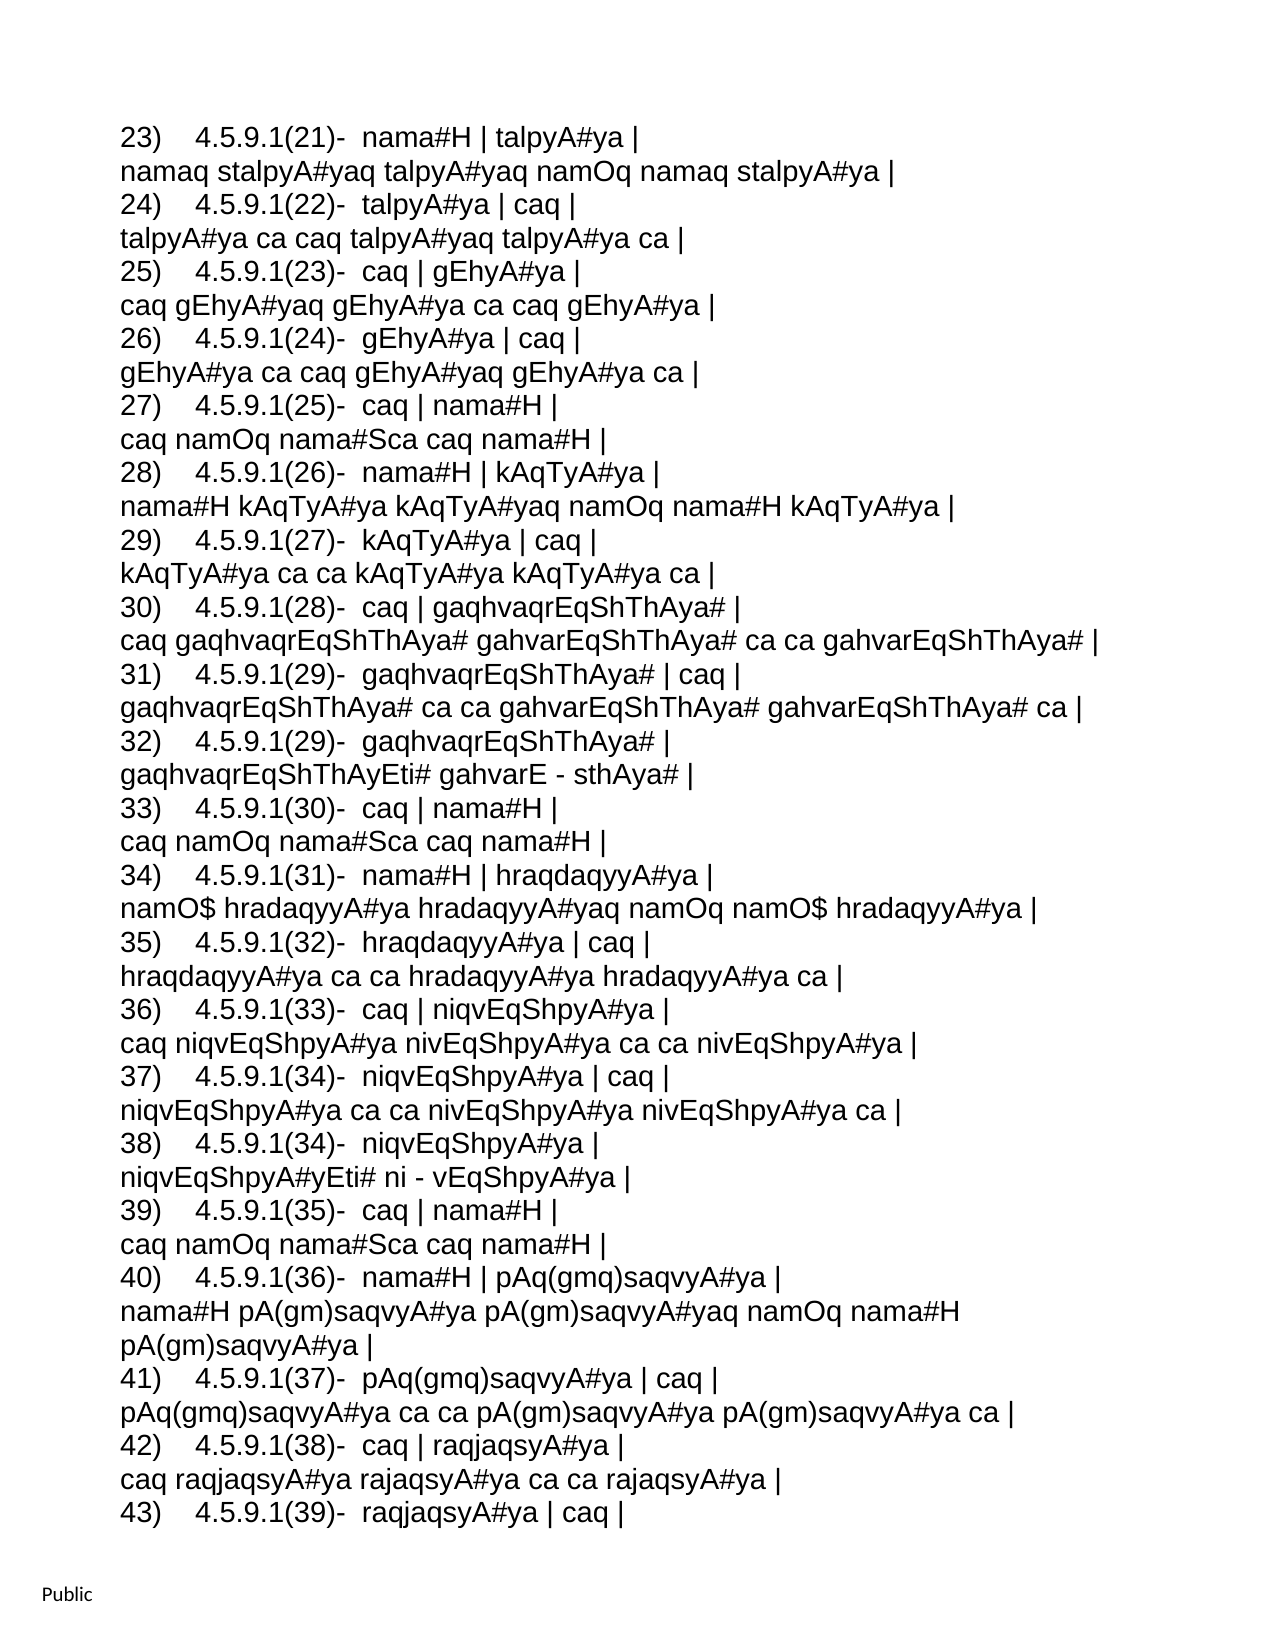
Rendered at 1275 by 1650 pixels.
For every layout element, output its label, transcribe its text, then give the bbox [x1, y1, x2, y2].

text caq namOq nama#Sca caq nama#H | [120, 1227, 1200, 1260]
text 29) 4.5.9.1(27)- kAqTyA#ya | caq | [120, 522, 1200, 556]
text niqvEqShpyA#ya ca ca nivEqShpyA#ya nivEqShpyA#ya ca | [120, 1093, 1200, 1126]
text nama#H kAqTyA#ya kAqTyA#yaq namOq nama#H kAqTyA#ya | [120, 489, 1200, 522]
text 38) 4.5.9.1(34)- niqvEqShpyA#ya | [120, 1126, 1200, 1160]
text 36) 4.5.9.1(33)- caq | niqvEqShpyA#ya | [120, 992, 1200, 1026]
text 34) 4.5.9.1(31)- nama#H | hraqdaqyyA#ya | [120, 858, 1200, 891]
text talpyA#ya ca caq talpyA#yaq talpyA#ya ca | [120, 221, 1200, 254]
text caq raqjaqsyA#ya rajaqsyA#ya ca ca rajaqsyA#ya | [120, 1462, 1200, 1495]
text gaqhvaqrEqShThAyEti# gahvarE - sthAya# | [120, 757, 1200, 791]
text 42) 4.5.9.1(38)- caq | raqjaqsyA#ya | [120, 1428, 1200, 1462]
text 31) 4.5.9.1(29)- gaqhvaqrEqShThAya# | caq | [120, 657, 1200, 690]
text 24) 4.5.9.1(22)- talpyA#ya | caq | [120, 187, 1200, 221]
text 25) 4.5.9.1(23)- caq | gEhyA#ya | [120, 254, 1200, 288]
text 43) 4.5.9.1(39)- raqjaqsyA#ya | caq | [120, 1495, 1200, 1529]
text caq niqvEqShpyA#ya nivEqShpyA#ya ca ca nivEqShpyA#ya | [120, 1026, 1200, 1059]
text niqvEqShpyA#yEti# ni - vEqShpyA#ya | [120, 1160, 1200, 1193]
text pAq(gmq)saqvyA#ya ca ca pA(gm)saqvyA#ya pA(gm)saqvyA#ya ca | [120, 1394, 1200, 1428]
text 26) 4.5.9.1(24)- gEhyA#ya | caq | [120, 321, 1200, 355]
text 32) 4.5.9.1(29)- gaqhvaqrEqShThAya# | [120, 724, 1200, 757]
text hraqdaqyyA#ya ca ca hradaqyyA#ya hradaqyyA#ya ca | [120, 958, 1200, 992]
text kAqTyA#ya ca ca kAqTyA#ya kAqTyA#ya ca | [120, 556, 1200, 589]
text caq gaqhvaqrEqShThAya# gahvarEqShThAya# ca ca gahvarEqShThAya# | [120, 623, 1200, 657]
text namO$ hradaqyyA#ya hradaqyyA#yaq namOq namO$ hradaqyyA#ya | [120, 891, 1200, 925]
text 39) 4.5.9.1(35)- caq | nama#H | [120, 1193, 1200, 1227]
text 30) 4.5.9.1(28)- caq | gaqhvaqrEqShThAya# | [120, 589, 1200, 623]
text 35) 4.5.9.1(32)- hraqdaqyyA#ya | caq | [120, 925, 1200, 958]
text caq namOq nama#Sca caq nama#H | [120, 422, 1200, 455]
text 27) 4.5.9.1(25)- caq | nama#H | [120, 388, 1200, 422]
text 41) 4.5.9.1(37)- pAq(gmq)saqvyA#ya | caq | [120, 1361, 1200, 1394]
text 40) 4.5.9.1(36)- nama#H | pAq(gmq)saqvyA#ya | [120, 1260, 1200, 1294]
text 37) 4.5.9.1(34)- niqvEqShpyA#ya | caq | [120, 1059, 1200, 1093]
text namaq stalpyA#yaq talpyA#yaq namOq namaq stalpyA#ya | [120, 153, 1200, 187]
text caq gEhyA#yaq gEhyA#ya ca caq gEhyA#ya | [120, 288, 1200, 321]
text gaqhvaqrEqShThAya# ca ca gahvarEqShThAya# gahvarEqShThAya# ca | [120, 690, 1200, 724]
text caq namOq nama#Sca caq nama#H | [120, 824, 1200, 858]
text 33) 4.5.9.1(30)- caq | nama#H | [120, 791, 1200, 824]
text nama#H pA(gm)saqvyA#ya pA(gm)saqvyA#yaq namOq nama#H pA(gm)saqvyA#ya | [120, 1294, 1200, 1361]
text 28) 4.5.9.1(26)- nama#H | kAqTyA#ya | [120, 455, 1200, 489]
text gEhyA#ya ca caq gEhyA#yaq gEhyA#ya ca | [120, 355, 1200, 388]
text 23) 4.5.9.1(21)- nama#H | talpyA#ya | [120, 120, 1200, 153]
